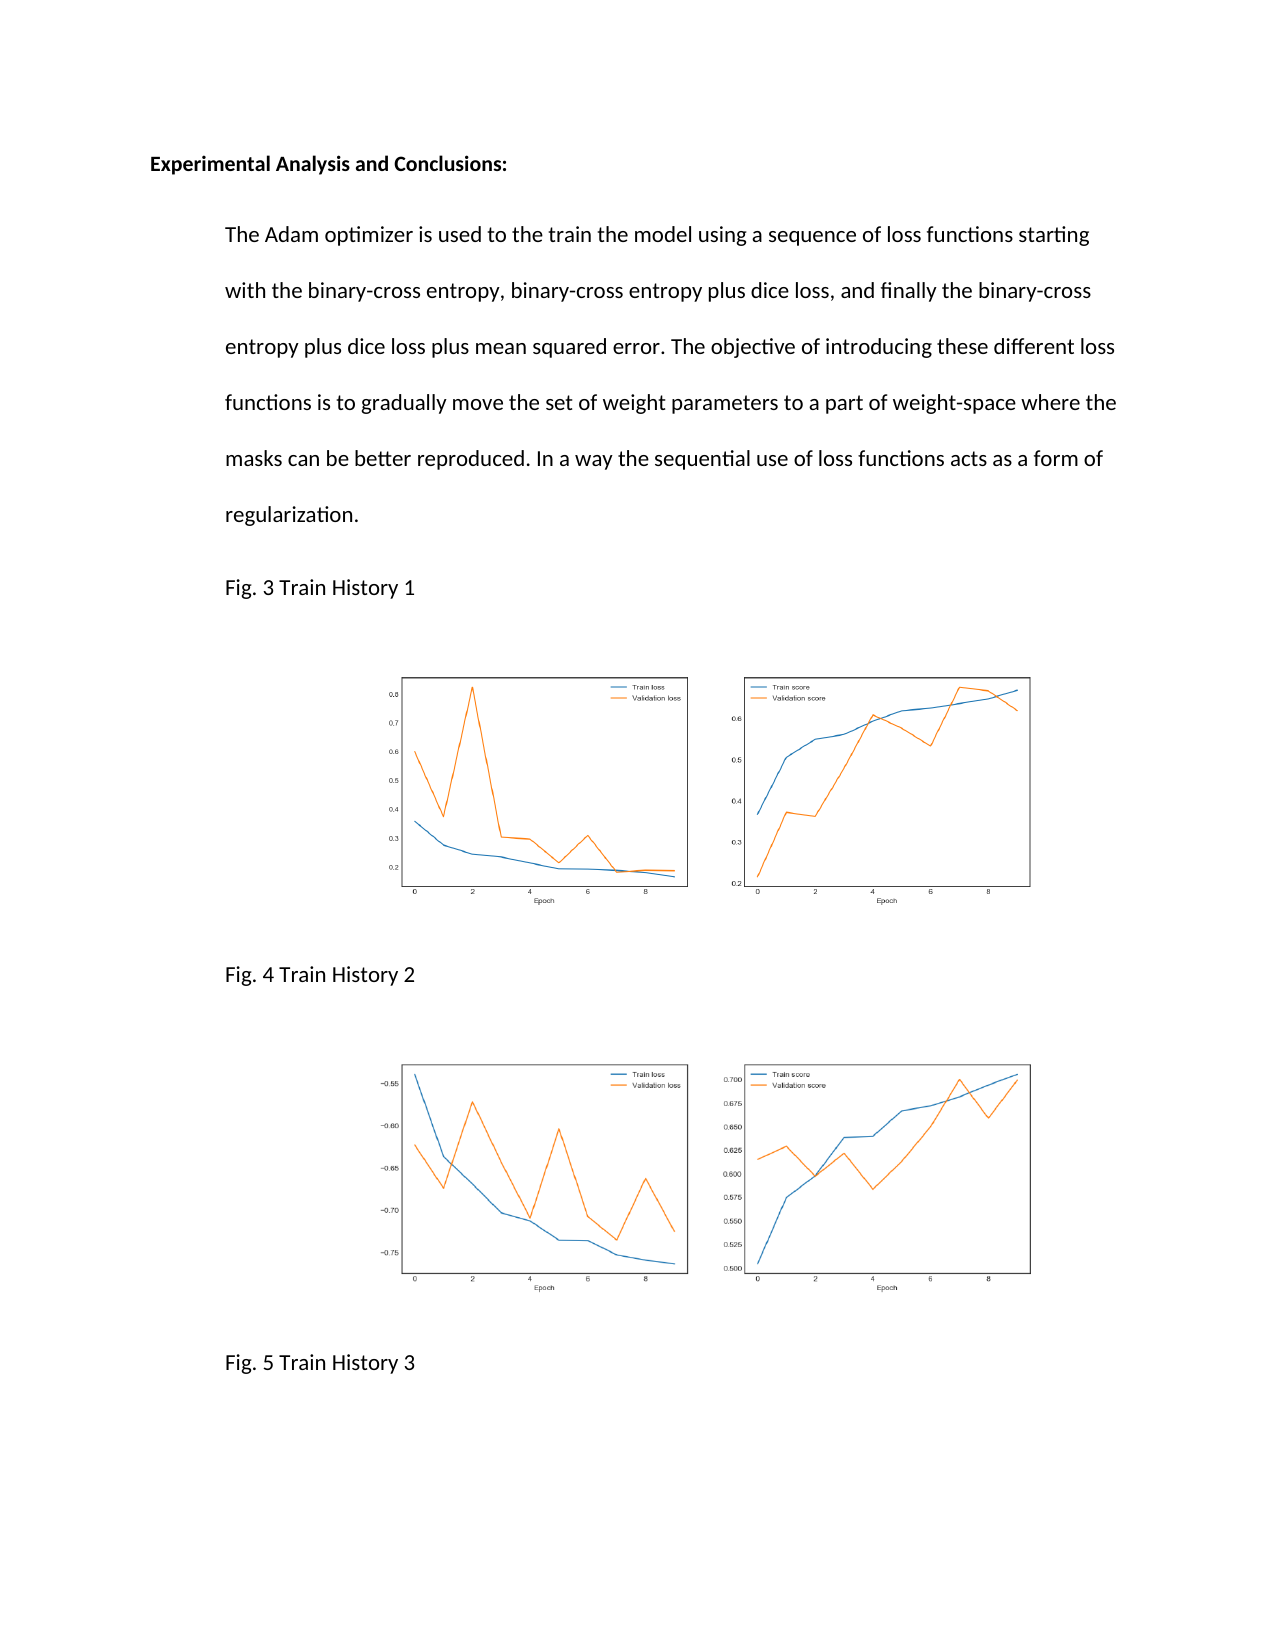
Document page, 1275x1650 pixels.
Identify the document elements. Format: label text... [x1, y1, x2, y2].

text Experimental Analysis and Conclusions: [150, 150, 1125, 177]
picture [300, 1033, 1110, 1303]
text The Adam optimizer is used to the train the model using a sequence of loss functions starting with the binary-cross entropy, binary-cross entropy plus dice loss, and finally the binary-cross entropy plus dice loss plus mean squared error. The objective of introducing these different loss functions is to gradually move the set of weight parameters to a part of weight-space where the masks can be better reproduced. In a way the sequential use of loss functions acts as a form of regularization. [225, 220, 1125, 528]
text Fig. 4 Train History 2 [225, 960, 1125, 988]
text Fig. 5 Train History 3 [225, 1348, 1125, 1376]
picture [300, 645, 1110, 916]
text Fig. 3 Train History 1 [225, 573, 1125, 601]
